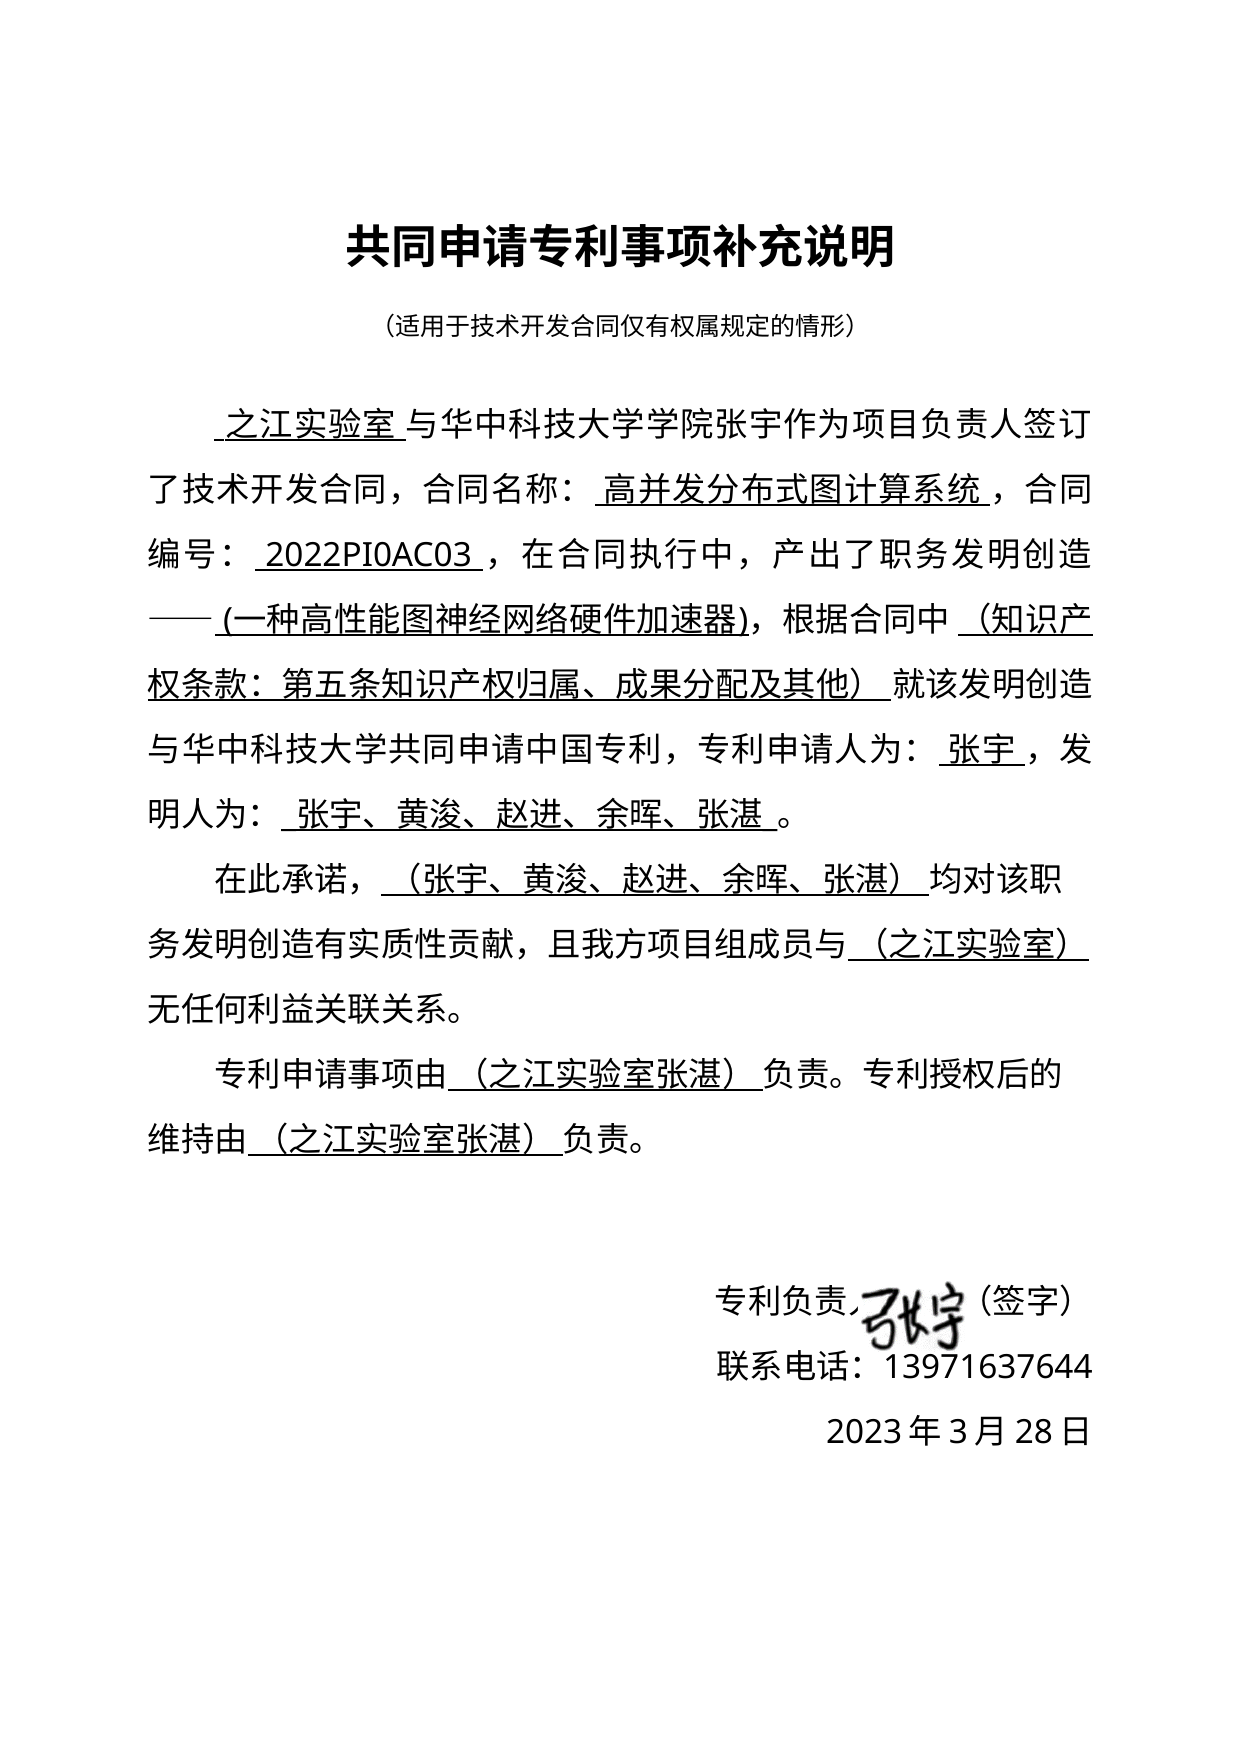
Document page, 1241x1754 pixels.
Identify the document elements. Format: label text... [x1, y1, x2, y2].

text 共同申请专利事项补充说明 [148, 194, 1092, 292]
text 专利申请事项由 （之江实验室张湛） 负责。专利授权后的维持由 （之江实验室张湛） 负责。 [148, 1039, 1092, 1169]
text 在此承诺， （张宇、黄浚、赵进、余晖、张湛） 均对该职务发明创造有实质性贡献，且我方项目组成员与 （之江实验室） 无任何利益关联关系。 [148, 844, 1092, 1039]
text 之江实验室 与华中科技大学学院张宇作为项目负责人签订了技术开发合同，合同名称： 高并发分布式图计算系统 ，合同编号： 2022PI0AC03 ，在合同执行中，产出了职务发明创造—— (一种高性能图神经网络硬件加速器)，根据合同中 （知识产权条款：第五条知识产权归属、成果分配及其他） 就该发明创造与华中科技大学共同申请中国专利，专利申请人为： 张宇 ，发明人为：_张宇、黄浚、赵进、余晖、张湛_。 [148, 389, 1092, 844]
text （适用于技术开发合同仅有权属规定的情形） [148, 292, 1092, 357]
text 专利负责人： （签字） [148, 1267, 1092, 1332]
text 联系电话：13971637644 [148, 1332, 1092, 1397]
picture [857, 1279, 971, 1353]
text 2023年3月28日 [148, 1397, 1092, 1462]
